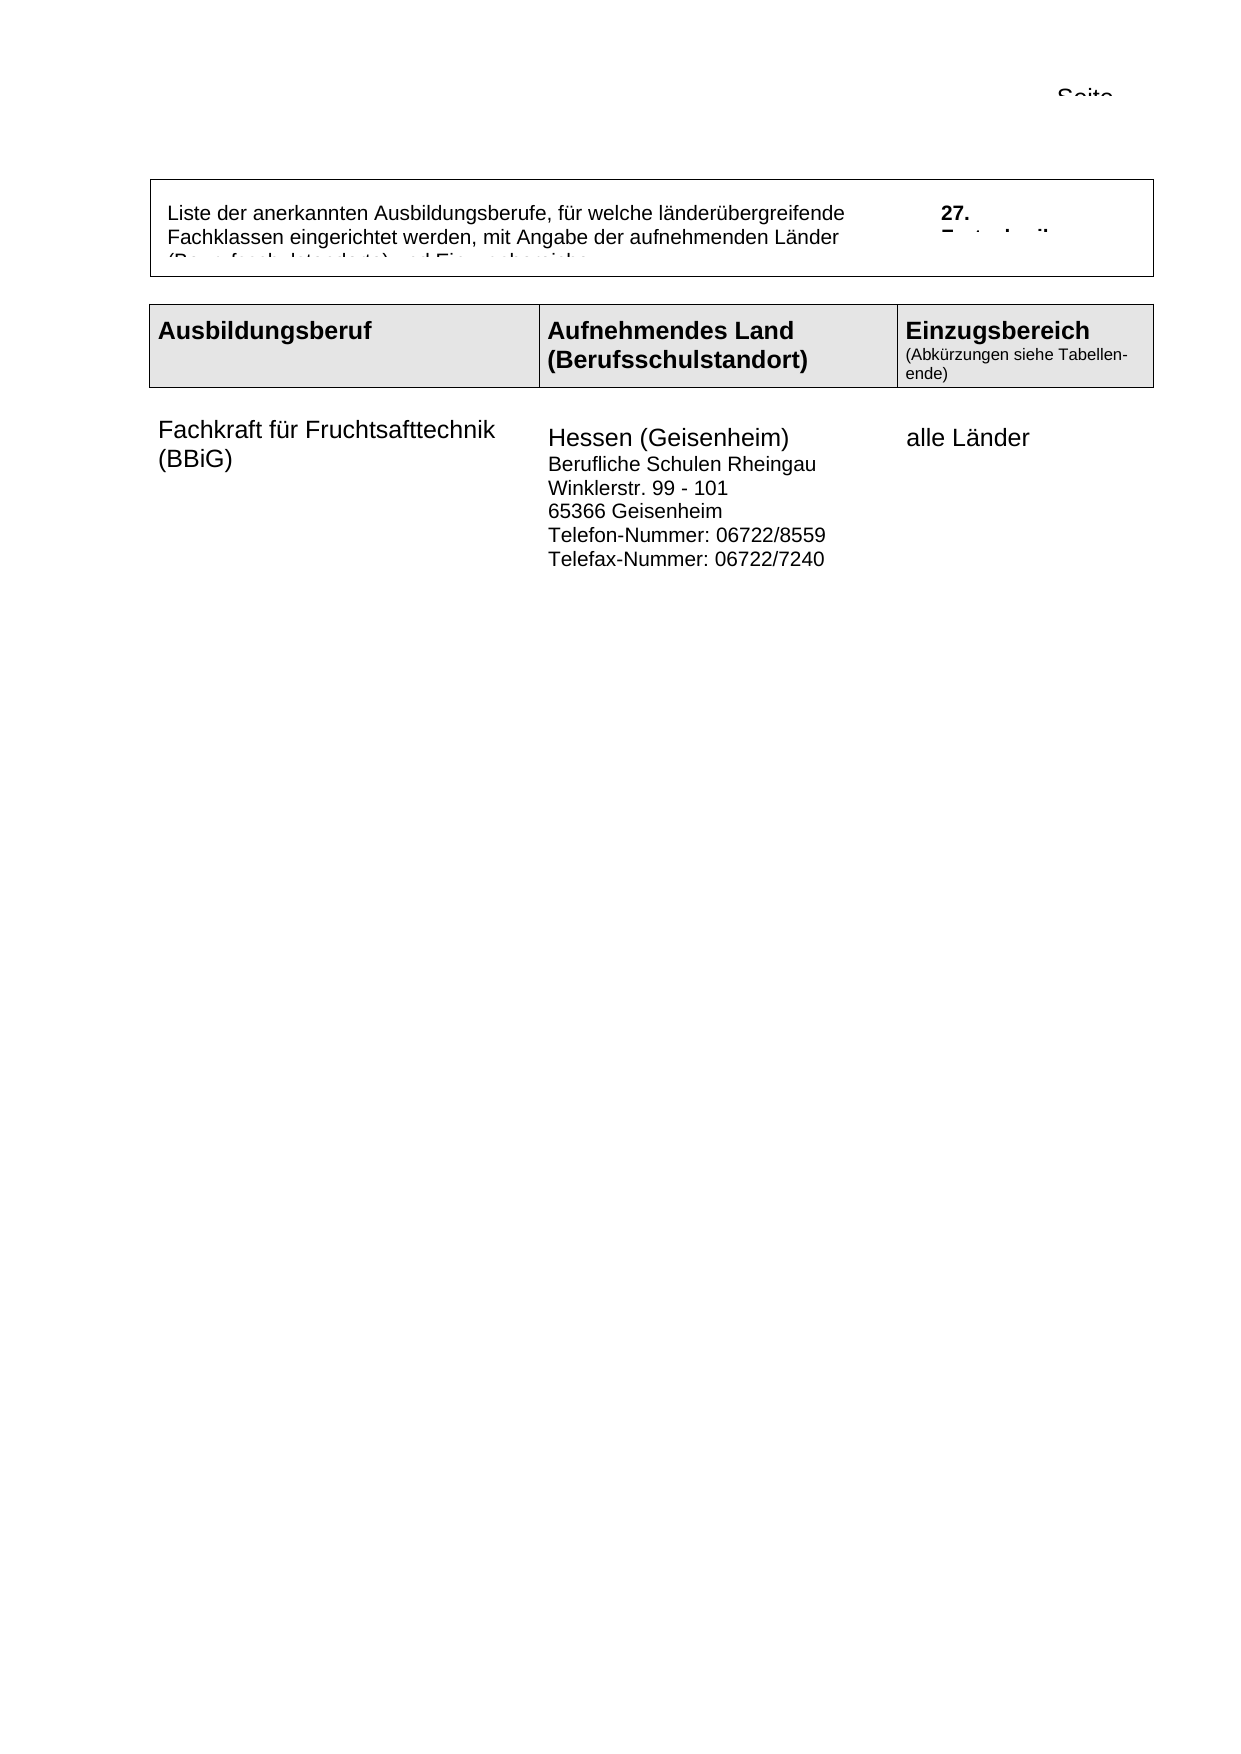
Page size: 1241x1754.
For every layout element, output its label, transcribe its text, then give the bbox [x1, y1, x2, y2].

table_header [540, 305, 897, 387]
subtitle alle Länder [906, 423, 1141, 451]
text Telefon-Nummer: 06722/8559 Telefax-Nummer: 06722/7240 [548, 523, 826, 571]
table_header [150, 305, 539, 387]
text 65366 Geisenheim [548, 499, 819, 523]
text Hessen (Geisenheim) Berufliche Schulen Rheingau Winklerstr. 99 - 101 [548, 423, 819, 499]
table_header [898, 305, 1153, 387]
text Fachkraft für Fruchtsafttechnik (BBiG) [158, 415, 498, 473]
